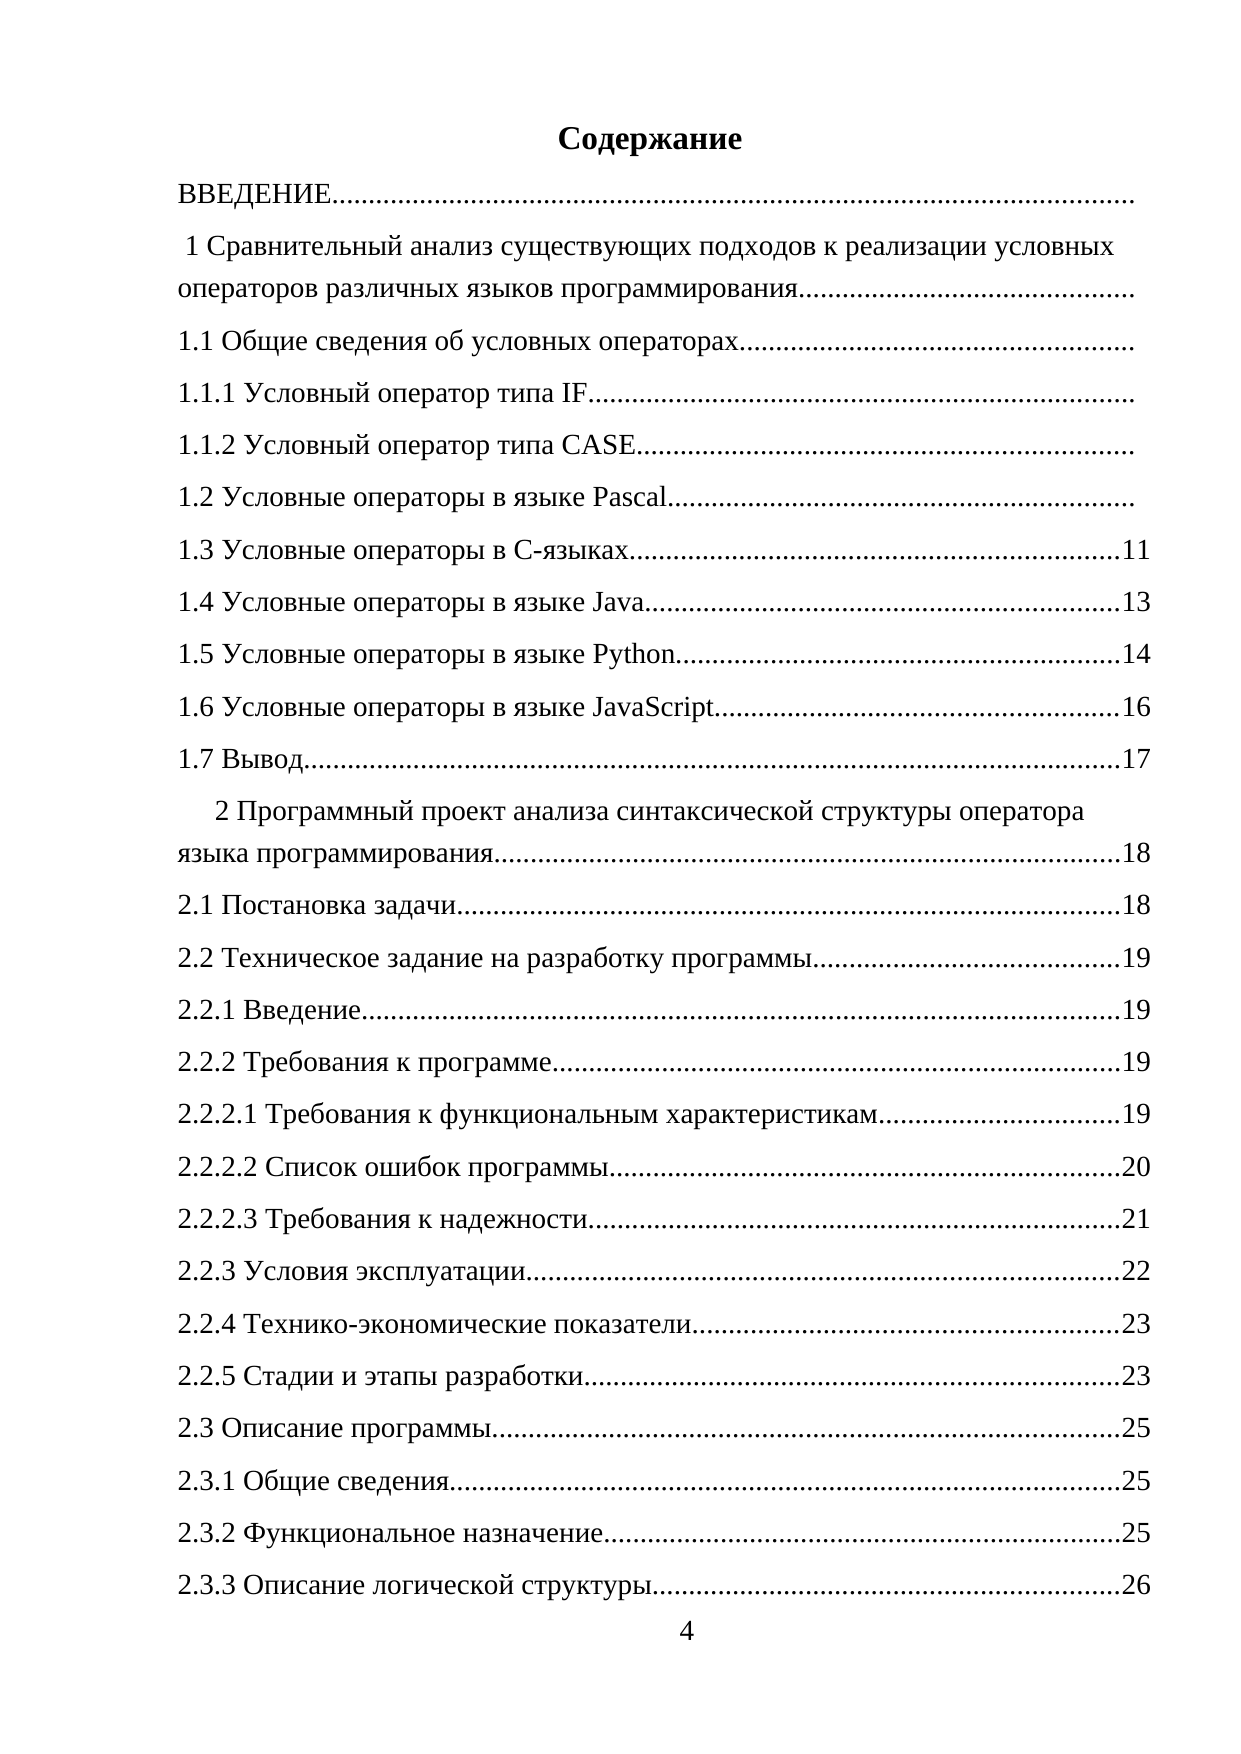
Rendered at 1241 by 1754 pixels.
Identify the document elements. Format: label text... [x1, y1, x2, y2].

text Содержание [177, 118, 1122, 156]
text 2.3.1 Общие сведения 25 [177, 1463, 1122, 1496]
text 2.2.1 Введение 19 [177, 992, 1122, 1026]
text 2.3 Описание программы 25 [177, 1410, 1122, 1444]
text 2.2.4 Технико-экономические показатели 23 [177, 1306, 1122, 1339]
text 2.2.2 Требования к программе 19 [177, 1044, 1122, 1078]
text 1.4 Условные операторы в языке Java 13 [177, 584, 1122, 618]
text 2.2.2.3 Требования к надежности 21 [177, 1201, 1122, 1235]
text 1.3 Условные операторы в С-языках 11 [177, 532, 1122, 565]
text 2.3.3 Описание логической структуры 26 [177, 1567, 1122, 1601]
text 2.2 Техническое задание на разработку программы 19 [177, 940, 1122, 973]
text 1.7 Вывод 17 [177, 741, 1122, 774]
text 1.6 Условные операторы в языке JavaScript 16 [177, 689, 1122, 722]
text 1 Сравнительный анализ существующих подходов к реализации условных операторов различных языков программирования 7 [177, 228, 1122, 304]
text 1.1.1 Условный оператор типа IF 7 [177, 375, 1122, 408]
text 2.3.2 Функциональное назначение 25 [177, 1515, 1122, 1548]
text ВВЕДЕНИЕ 6 [177, 176, 1122, 210]
text 2.2.2.1 Требования к функциональным характеристикам 19 [177, 1097, 1122, 1130]
text 2.1 Постановка задачи 18 [177, 887, 1122, 921]
text 1.2 Условные операторы в языке Pascal 9 [177, 479, 1122, 513]
text 2.2.5 Стадии и этапы разработки 23 [177, 1358, 1122, 1392]
text 1.1.2 Условный оператор типа CASE 8 [177, 427, 1122, 461]
text 1.1 Общие сведения об условных операторах 7 [177, 323, 1122, 356]
text 2.2.3 Условия эксплуатации 22 [177, 1253, 1122, 1287]
text 2 Программный проект анализа синтаксической структуры оператора языка программирования 18 [177, 793, 1122, 869]
text 1.5 Условные операторы в языке Python 14 [177, 636, 1122, 670]
text 2.2.2.2 Список ошибок программы 20 [177, 1149, 1122, 1182]
